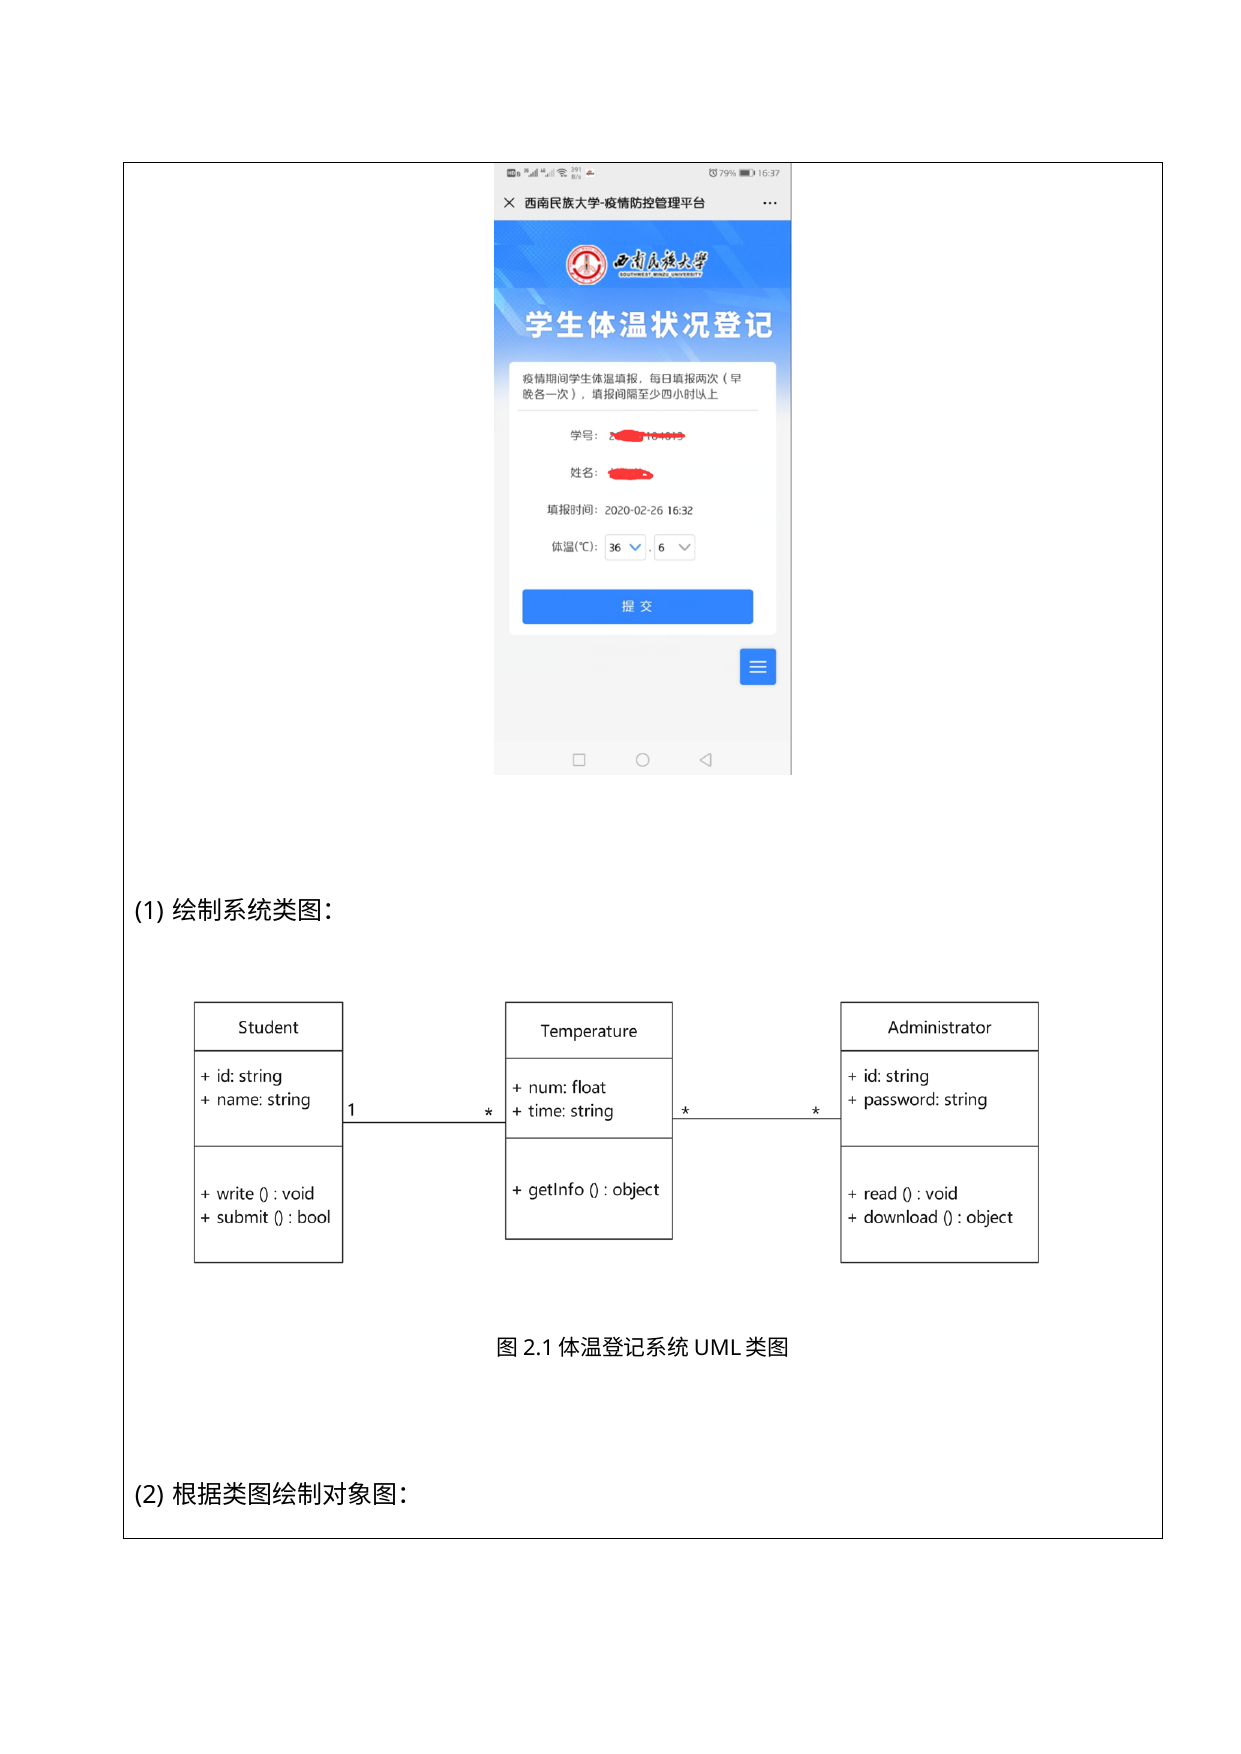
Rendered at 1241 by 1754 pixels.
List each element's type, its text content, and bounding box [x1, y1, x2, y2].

picture [134, 958, 1150, 1301]
picture [494, 163, 792, 775]
